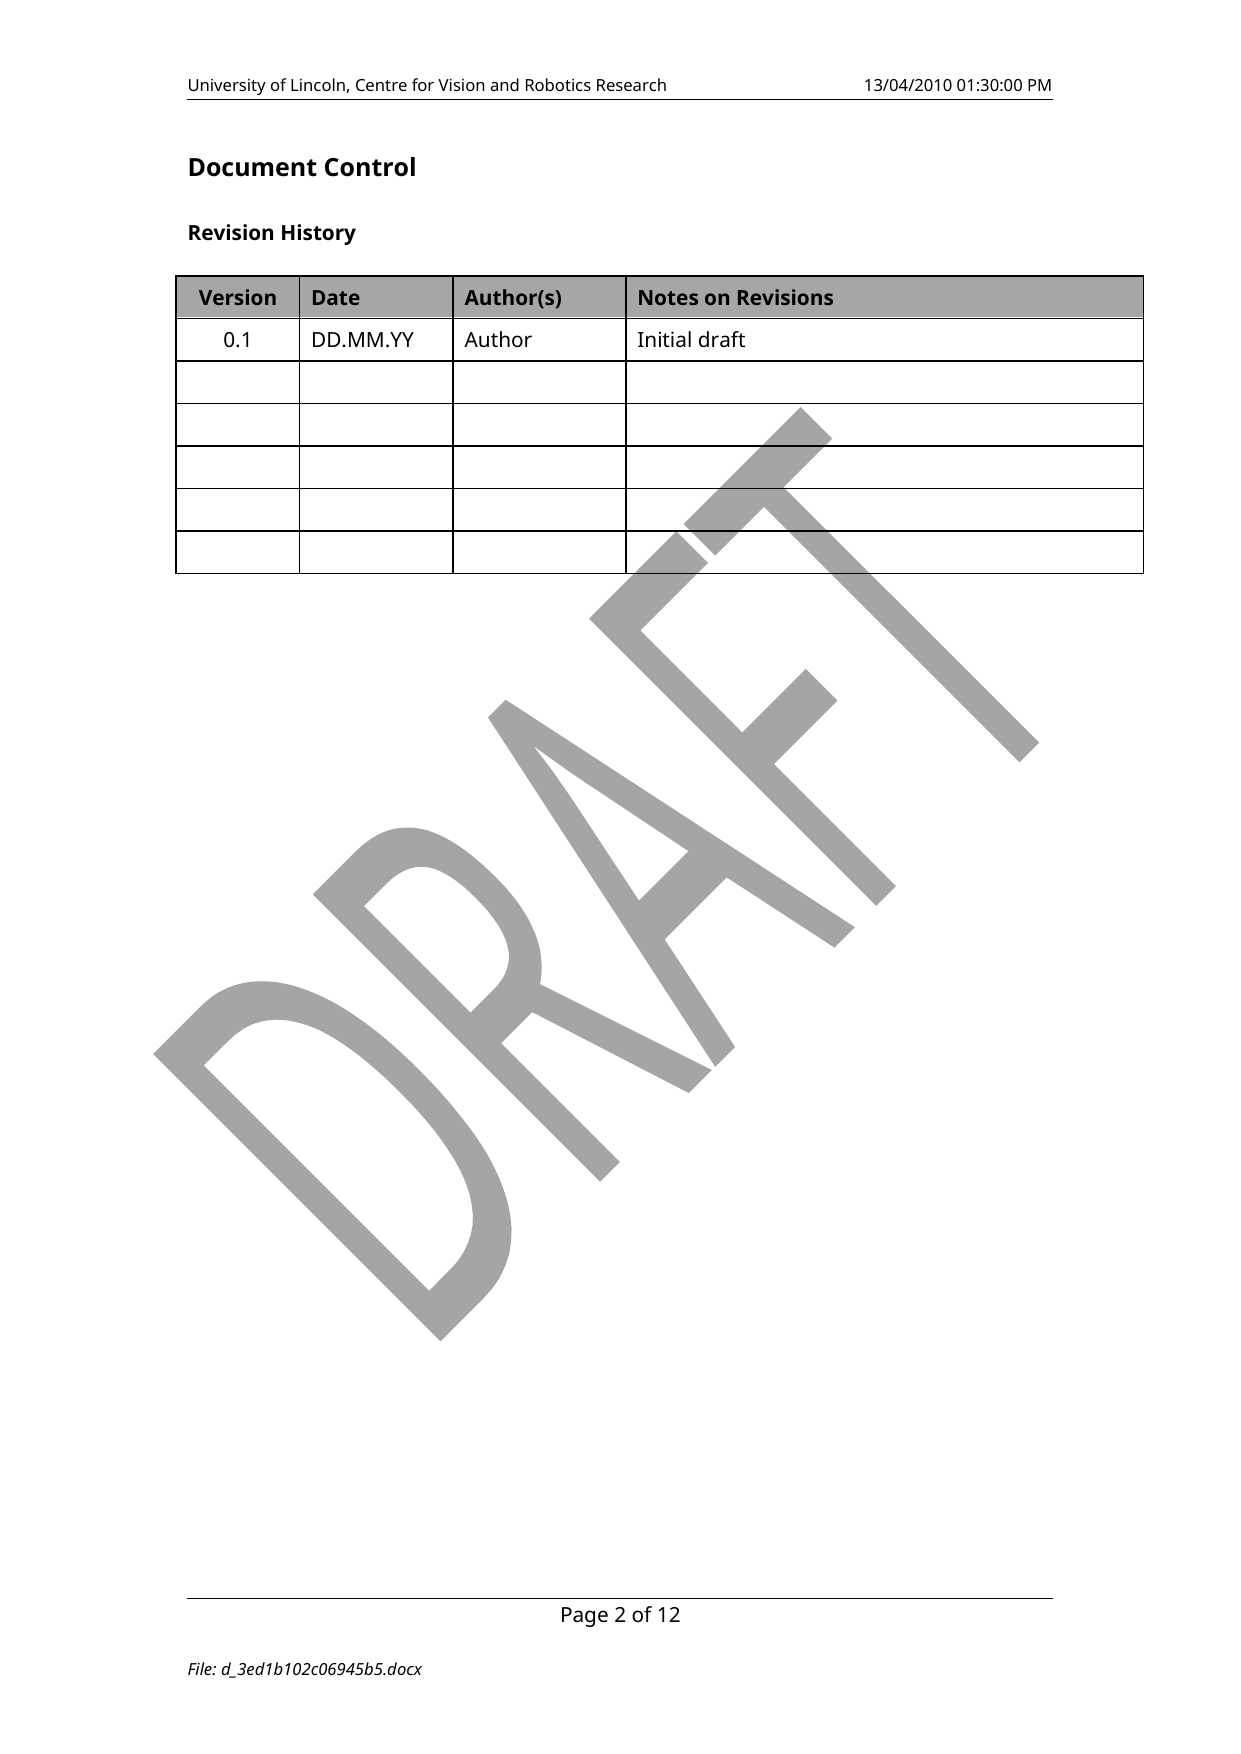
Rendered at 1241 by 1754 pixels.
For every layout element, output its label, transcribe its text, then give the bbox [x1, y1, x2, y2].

table_cell [177, 362, 299, 402]
table_cell [300, 489, 452, 530]
table_header Notes on Revisions [627, 277, 1143, 317]
table_cell [300, 532, 452, 572]
table_cell [300, 447, 452, 487]
table_cell [454, 489, 625, 530]
table_cell [177, 489, 299, 530]
table_cell [177, 404, 299, 445]
table_cell [627, 362, 1143, 402]
table_cell [177, 532, 299, 572]
table_cell [454, 404, 625, 445]
table_cell [454, 362, 625, 402]
table_header Author(s) [454, 277, 625, 317]
table_cell Author [454, 319, 625, 360]
text Revision History [187, 218, 1053, 247]
table_cell [627, 532, 1143, 572]
table_cell DD.MM.YY [300, 319, 452, 360]
table_header Version [177, 277, 299, 317]
table_cell [627, 489, 1143, 530]
table_cell [300, 362, 452, 402]
table_cell Initial draft [627, 319, 1143, 360]
table_cell [177, 447, 299, 487]
table_cell [627, 404, 1143, 445]
table_cell [627, 447, 1143, 487]
text Document Control [187, 150, 1053, 184]
table_header Date [300, 277, 452, 317]
table_cell [454, 532, 625, 572]
table_cell 0.1 [177, 319, 299, 360]
table_cell [454, 447, 625, 487]
table_cell [300, 404, 452, 445]
